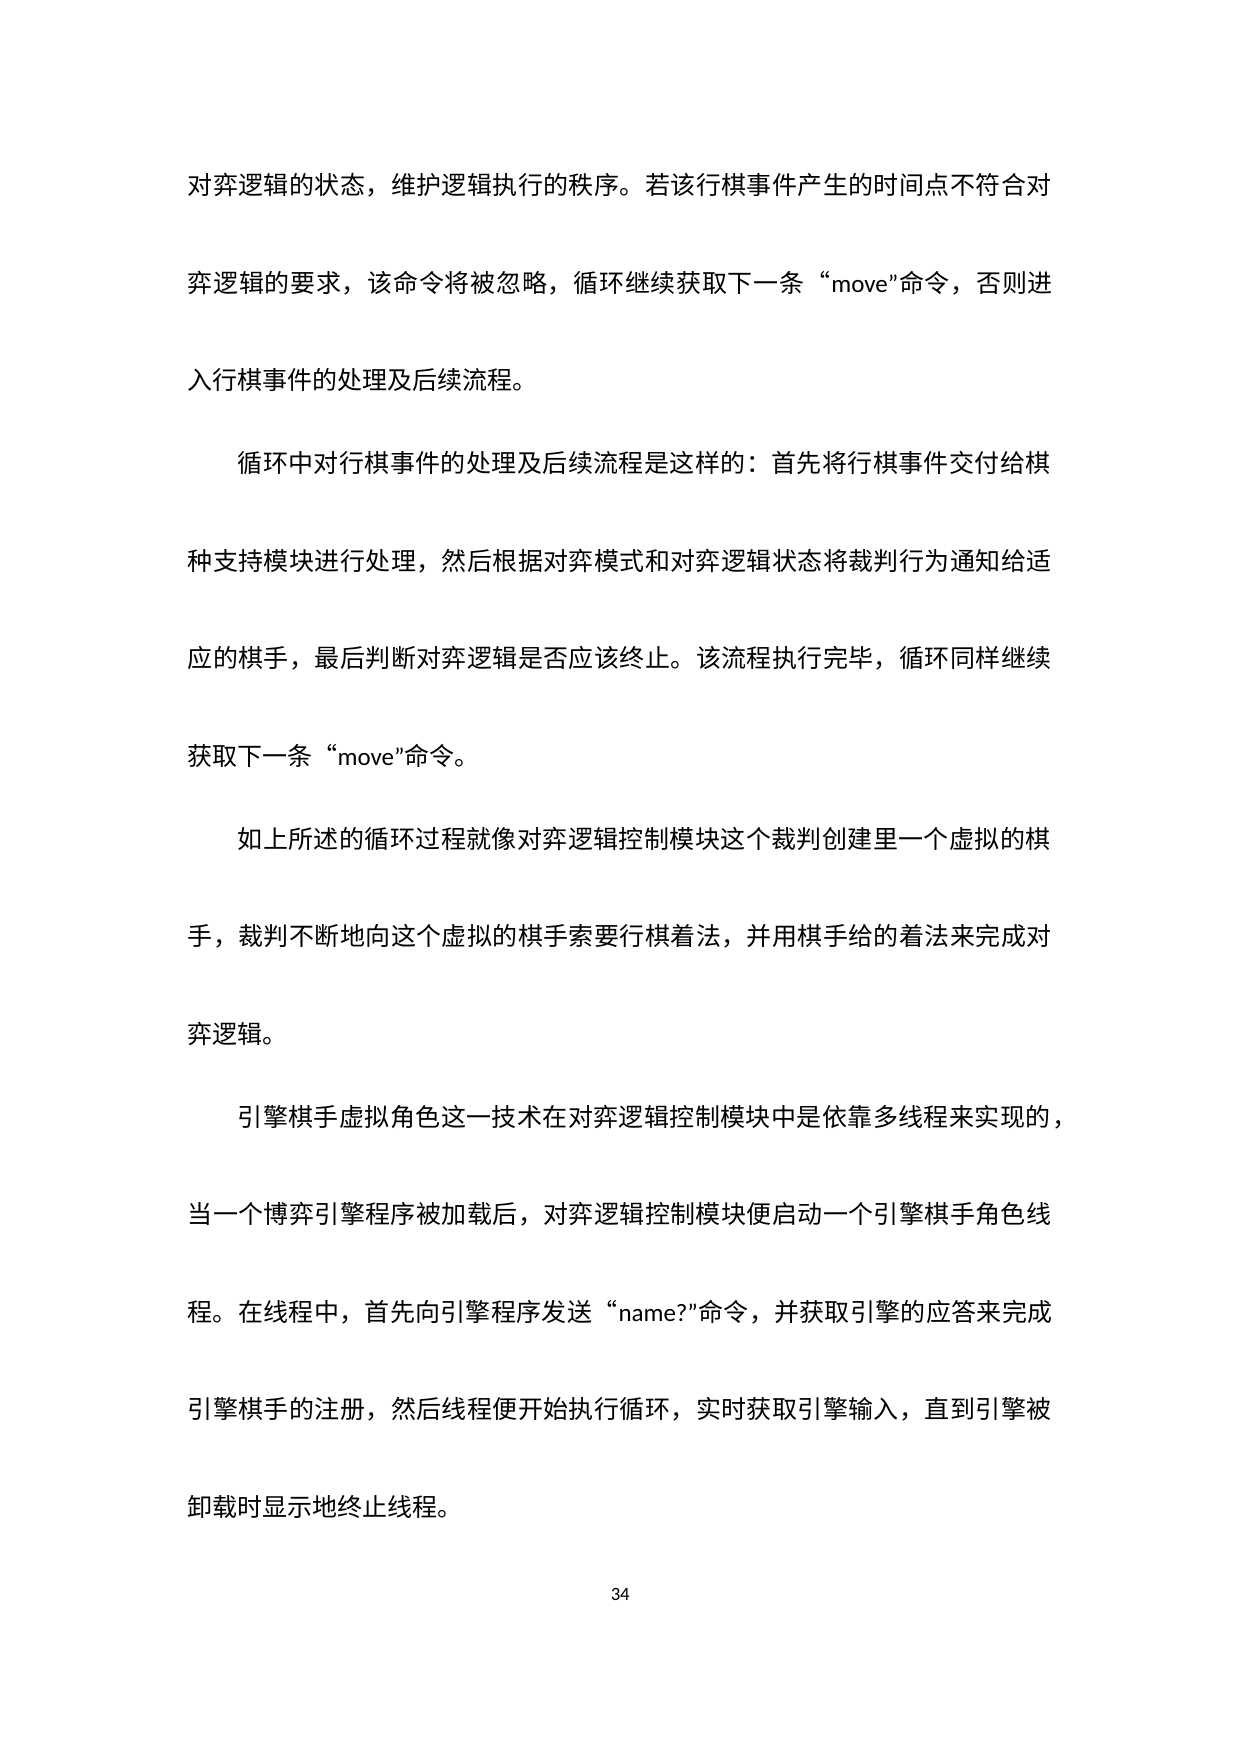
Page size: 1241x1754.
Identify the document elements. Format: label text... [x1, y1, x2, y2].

text 循环中对行棋事件的处理及后续流程是这样的：首先将行棋事件交付给棋种支持模块进行处理，然后根据对弈模式和对弈逻辑状态将裁判行为通知给适应的棋手，最后判断对弈逻辑是否应该终止。该流程执行完毕，循环同样继续获取下一条“move”命令。 [187, 429, 1053, 787]
text 引擎棋手虚拟角色这一技术在对弈逻辑控制模块中是依靠多线程来实现的，当一个博弈引擎程序被加载后，对弈逻辑控制模块便启动一个引擎棋手角色线程。在线程中，首先向引擎程序发送“name?”命令，并获取引擎的应答来完成引擎棋手的注册，然后线程便开始执行循环，实时获取引擎输入，直到引擎被卸载时显示地终止线程。 [187, 1083, 1053, 1538]
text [187, 151, 1053, 411]
text 如上所述的循环过程就像对弈逻辑控制模块这个裁判创建里一个虚拟的棋手，裁判不断地向这个虚拟的棋手索要行棋着法，并用棋手给的着法来完成对弈逻辑。 [187, 805, 1053, 1065]
